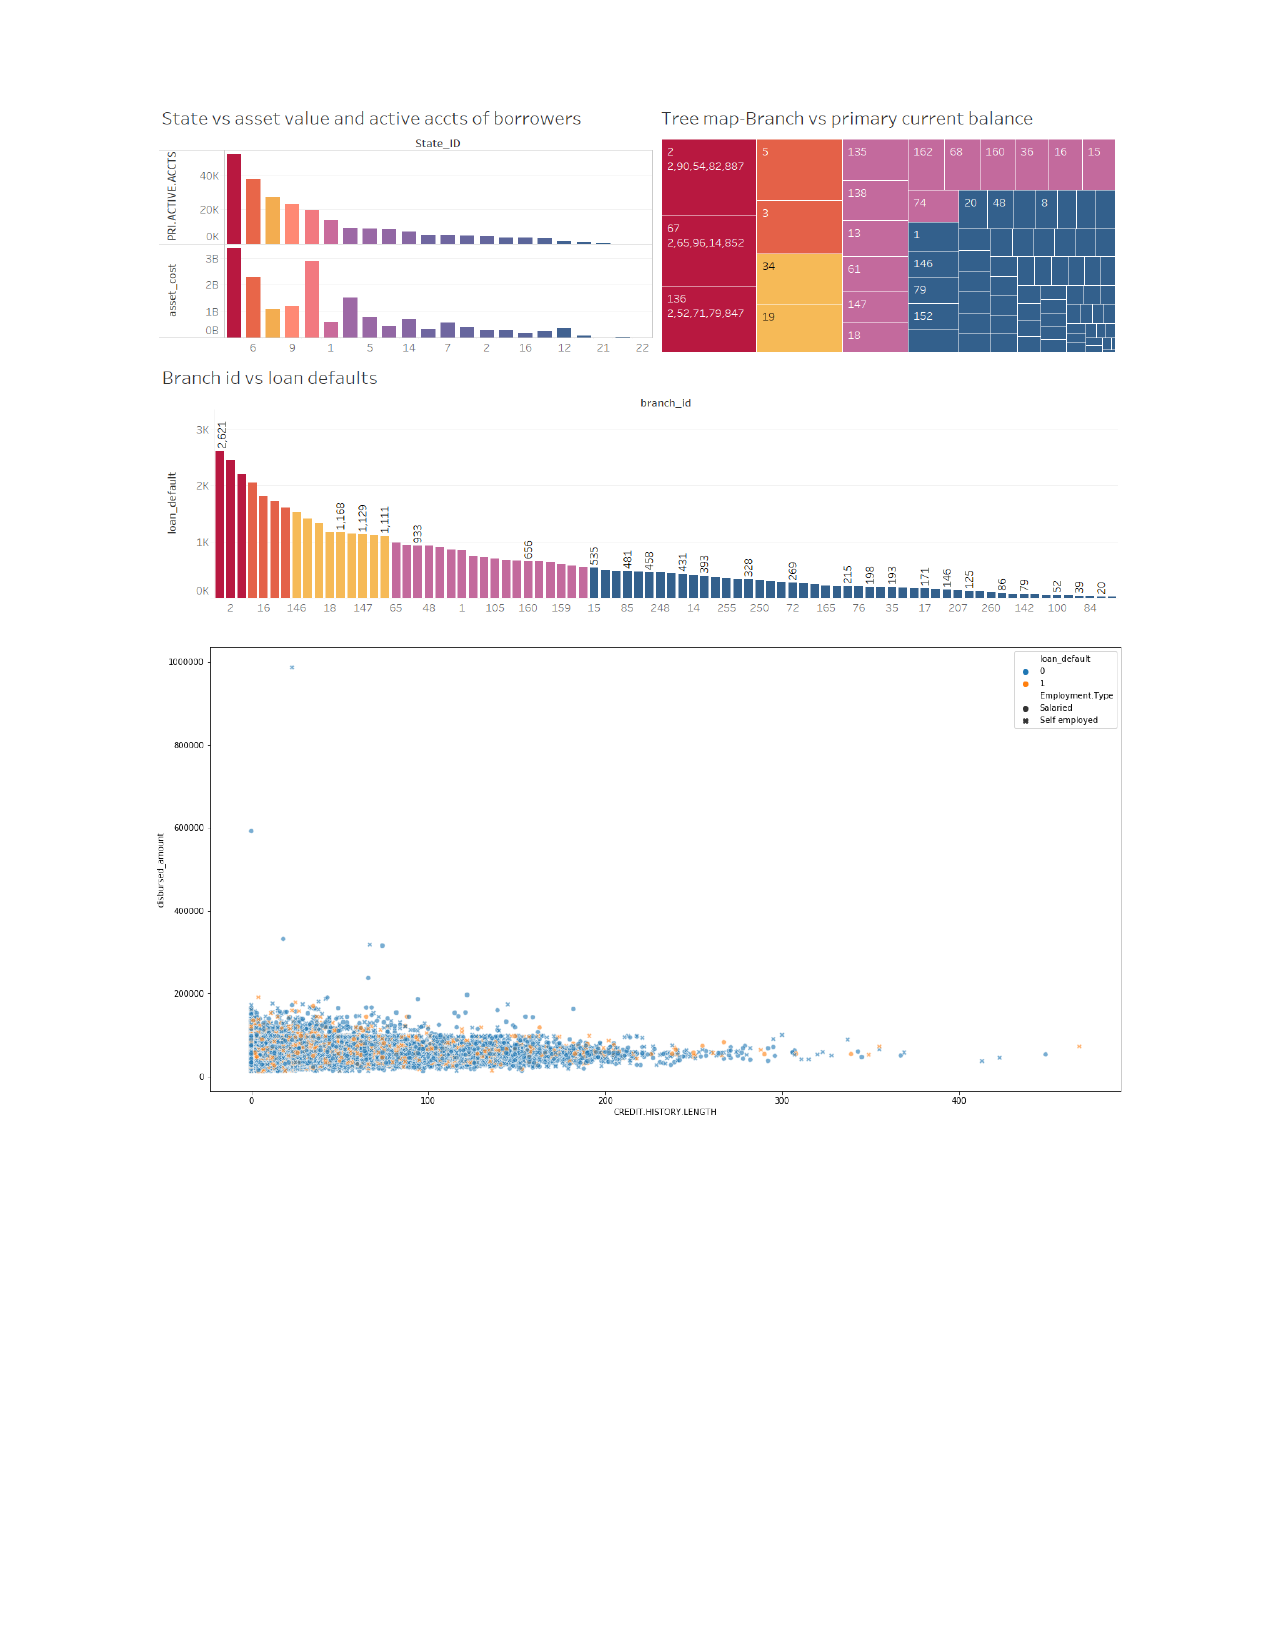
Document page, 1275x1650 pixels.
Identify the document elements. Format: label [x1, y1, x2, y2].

picture [150, 641, 1125, 1122]
picture [150, 93, 1125, 623]
